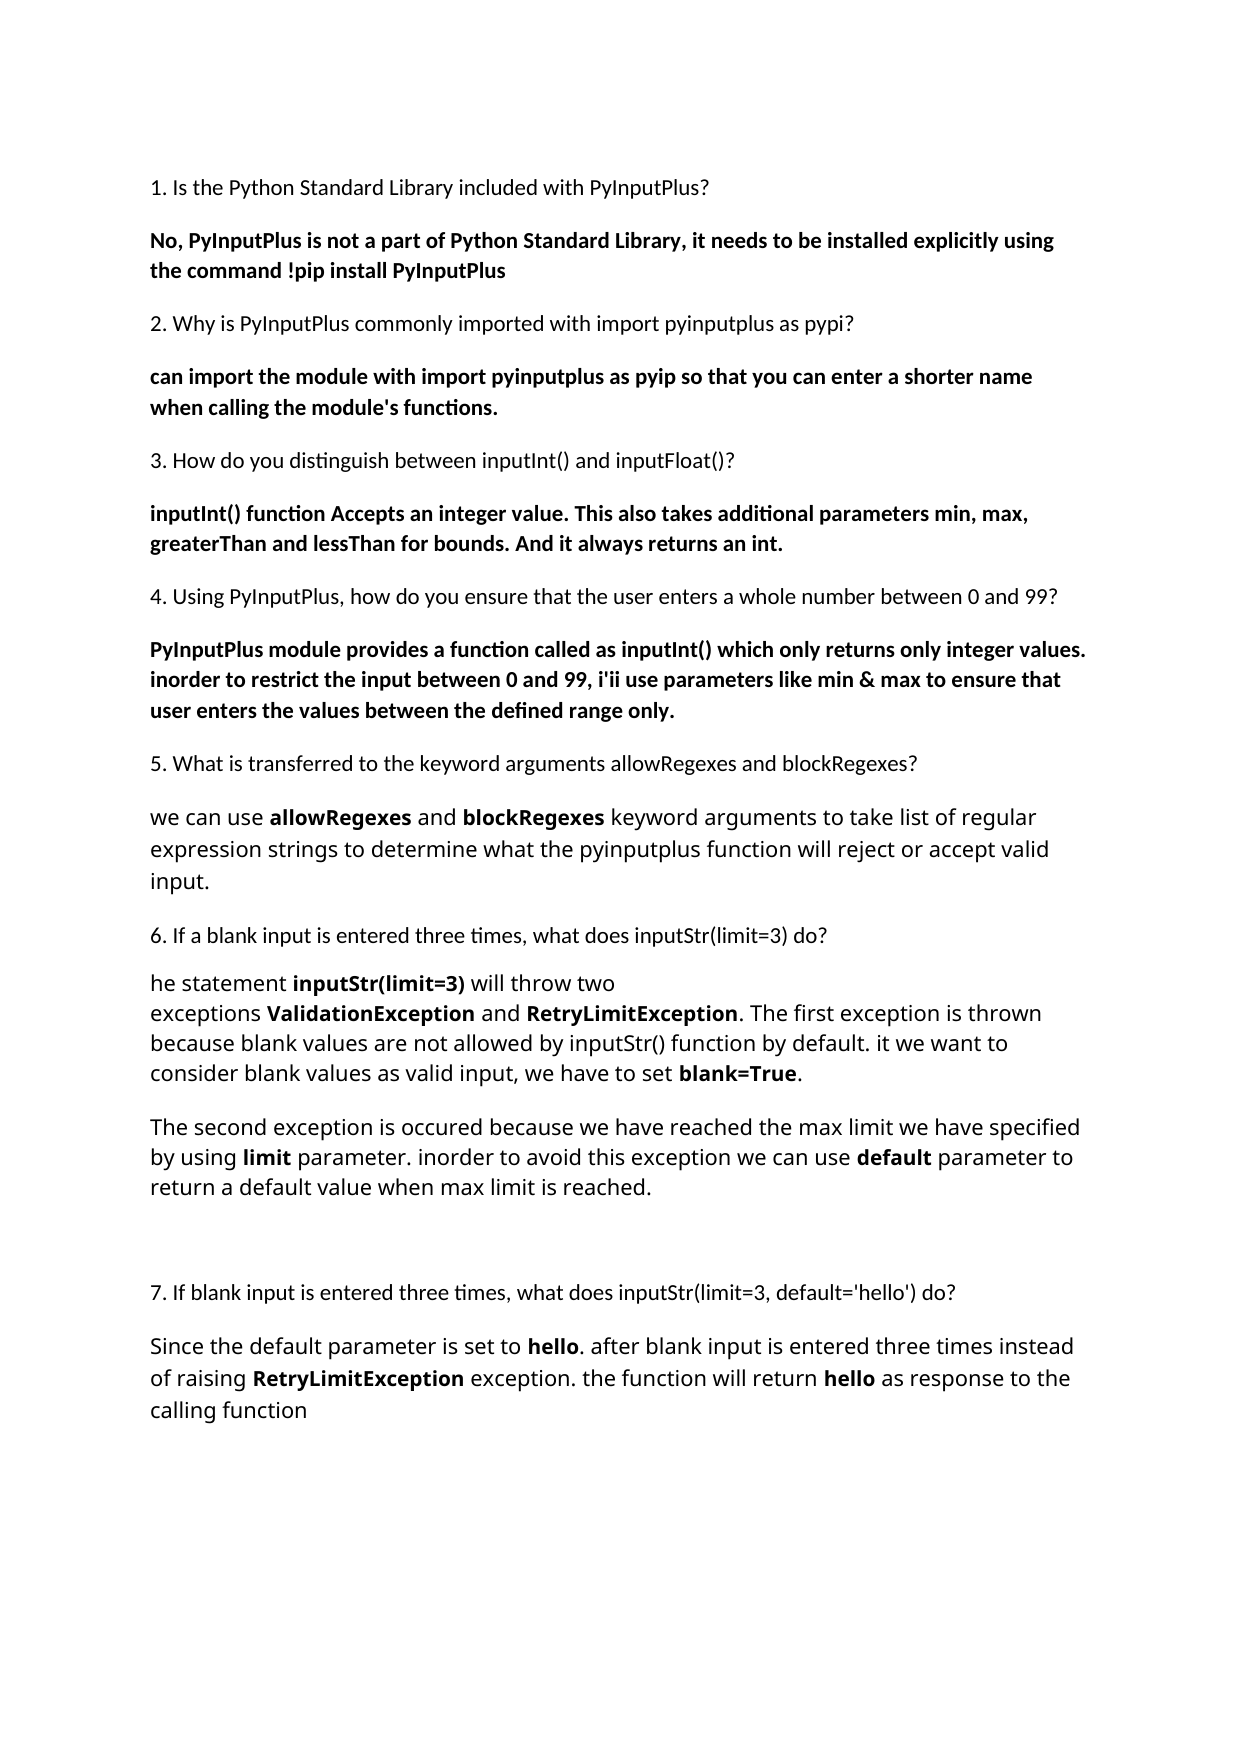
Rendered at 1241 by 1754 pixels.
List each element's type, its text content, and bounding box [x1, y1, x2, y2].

text PyInputPlus module provides a function called as inputInt() which only returns only integer values. inorder to restrict the input between 0 and 99, i'ii use parameters like min & max to ensure that user enters the values between the defined range only. [150, 635, 1090, 724]
text 7. If blank input is entered three times, what does inputStr(limit=3, default='hello') do? [150, 1278, 1090, 1306]
text The second exception is occured because we have reached the max limit we have specified by using limit parameter. inorder to avoid this exception we can use default parameter to return a default value when max limit is reached. [150, 1112, 1090, 1202]
text 4. Using PyInputPlus, how do you ensure that the user enters a whole number between 0 and 99? [150, 582, 1090, 610]
text he statement inputStr(limit=3) will throw two exceptions ValidationException and RetryLimitException. The first exception is thrown because blank values are not allowed by inputStr() function by default. it we want to consider blank values as valid input, we have to set blank=True. [150, 968, 1090, 1087]
text 6. If a blank input is entered three times, what does inputStr(limit=3) do? [150, 921, 1090, 949]
text No, PyInputPlus is not a part of Python Standard Library, it needs to be installed explicitly using the command !pip install PyInputPlus [150, 226, 1090, 284]
text can import the module with import pyinputplus as pyip so that you can enter a shorter name when calling the module's functions. [150, 362, 1090, 421]
text 1. Is the Python Standard Library included with PyInputPlus? [150, 173, 1090, 201]
text Since the default parameter is set to hello. after blank input is entered three times instead of raising RetryLimitException exception. the function will return hello as response to the calling function [150, 1331, 1090, 1425]
text 3. How do you distinguish between inputInt() and inputFloat()? [150, 446, 1090, 474]
text we can use allowRegexes and blockRegexes keyword arguments to take list of regular expression strings to determine what the pyinputplus function will reject or accept valid input. [150, 802, 1090, 896]
text 2. Why is PyInputPlus commonly imported with import pyinputplus as pypi? [150, 309, 1090, 337]
text 5. What is transferred to the keyword arguments allowRegexes and blockRegexes? [150, 749, 1090, 777]
text inputInt() function Accepts an integer value. This also takes additional parameters min, max, greaterThan and lessThan for bounds. And it always returns an int. [150, 499, 1090, 557]
